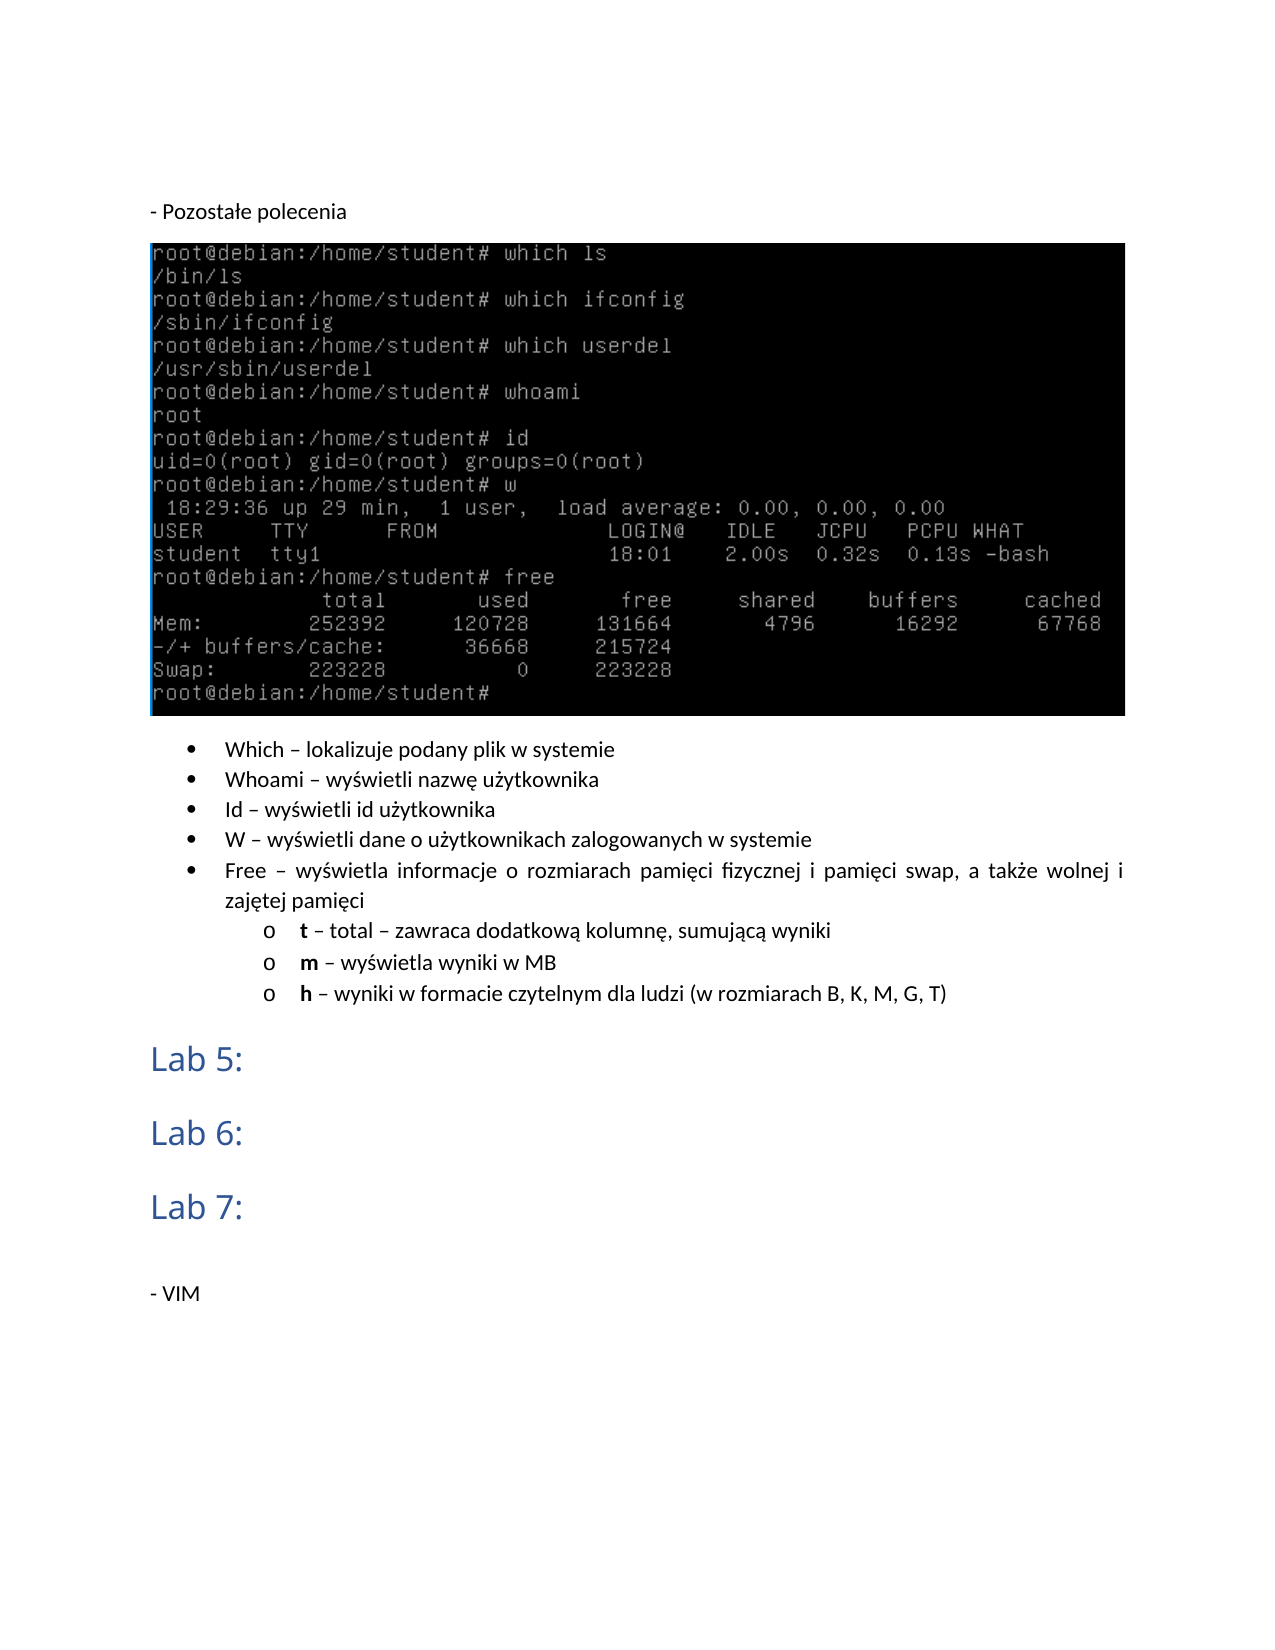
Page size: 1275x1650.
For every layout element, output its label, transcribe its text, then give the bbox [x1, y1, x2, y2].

subtitle Lab 6: [150, 1109, 1125, 1155]
picture [150, 243, 1125, 716]
list Which – lokalizuje podany plik w systemie [187, 735, 1125, 763]
text - Pozostałe polecenia [150, 197, 1125, 225]
list h – wyniki w formacie czytelnym dla ludzi (w rozmiarach B, K, M, G, T) [262, 979, 1125, 1008]
list Whoami – wyświetli nazwę użytkownika [187, 765, 1125, 793]
list W – wyświetli dane o użytkownikach zalogowanych w systemie [187, 826, 1125, 853]
list Id – wyświetli id użytkownika [187, 795, 1125, 823]
subtitle Lab 7: [150, 1183, 1125, 1229]
list m – wyświetla wyniki w MB [262, 948, 1125, 977]
subtitle Lab 5: [150, 1036, 1125, 1081]
text - VIM [150, 1279, 1125, 1307]
list t – total – zawraca dodatkową kolumnę, sumującą wyniki [262, 916, 1125, 945]
list Free – wyświetla informacje o rozmiarach pamięci fizycznej i pamięci swap, a także wolnej i zajętej pamięci [187, 856, 1125, 914]
